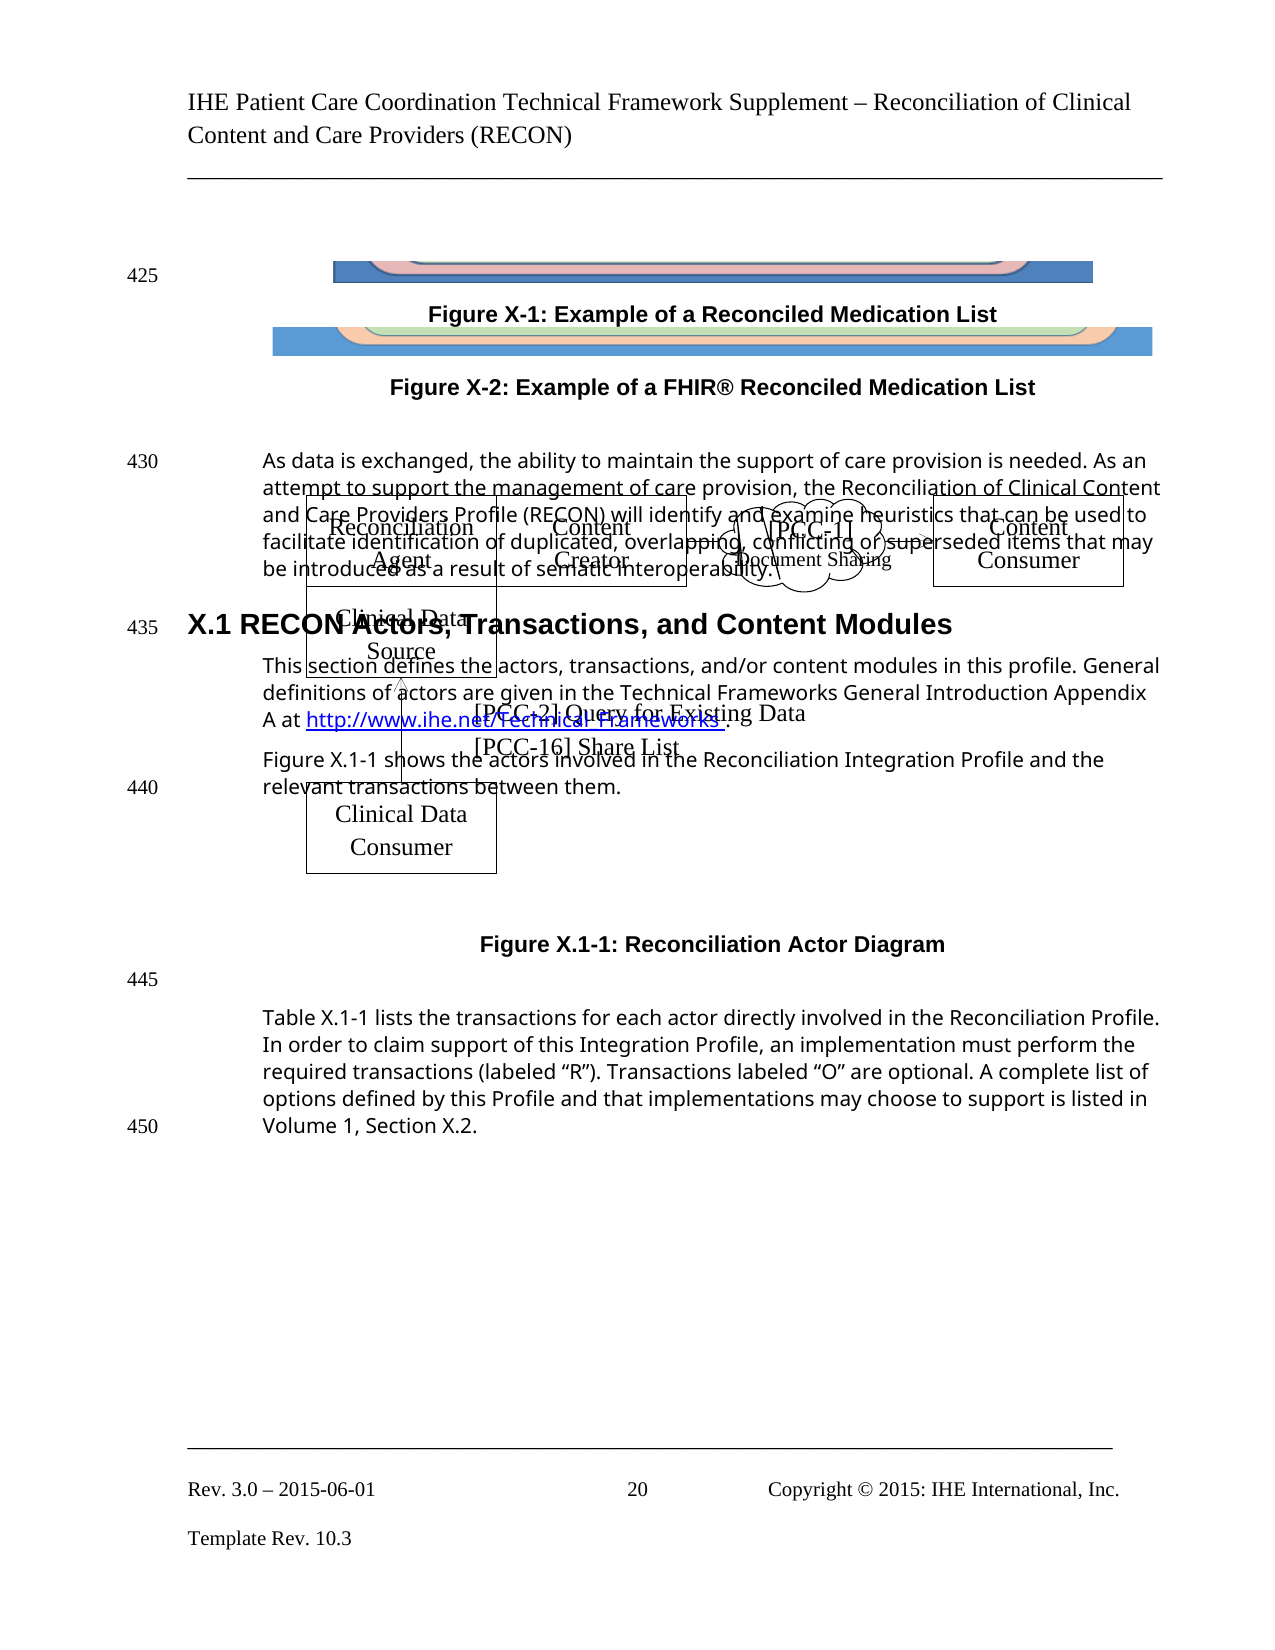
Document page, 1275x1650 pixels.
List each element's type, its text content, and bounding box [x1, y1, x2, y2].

picture [272, 327, 1153, 356]
picture [332, 261, 1093, 283]
text This section defines the actors, transactions, and/or content modules in this profile. General definitions of actors are given in the Technical Frameworks General Introduction Appendix A at http://www.ihe.net/Technical_Frameworks . [262, 652, 1162, 733]
subtitle X.1 RECON Actors, Transactions, and Content Modules [187, 607, 1162, 641]
title Figure X-1: Example of a Reconciled Medication List [262, 301, 1162, 328]
title Figure X.1-1: Reconciliation Actor Diagram [262, 931, 1162, 958]
title Figure X-2: Example of a FHIR® Reconciled Medication List [262, 374, 1162, 401]
text Table X.1-1 lists the transactions for each actor directly involved in the Reconciliation Profile. In order to claim support of this Integration Profile, an implementation must perform the required transactions (labeled “R”). Transactions labeled “O” are optional. A complete list of options defined by this Profile and that implementations may choose to support is listed in Volume 1, Section X.2. [262, 1004, 1162, 1139]
text Figure X.1-1 shows the actors involved in the Reconciliation Integration Profile and the relevant transactions between them. [262, 746, 1162, 800]
text As data is exchanged, the ability to maintain the support of care provision is needed. As an attempt to support the management of care provision, the Reconciliation of Clinical Content and Care Providers Profile (RECON) will identify and examine heuristics that can be used to facilitate identification of duplicated, overlapping, conflicting or superseded items that may be introduced as a result of sematic interoperability. [262, 447, 1162, 582]
